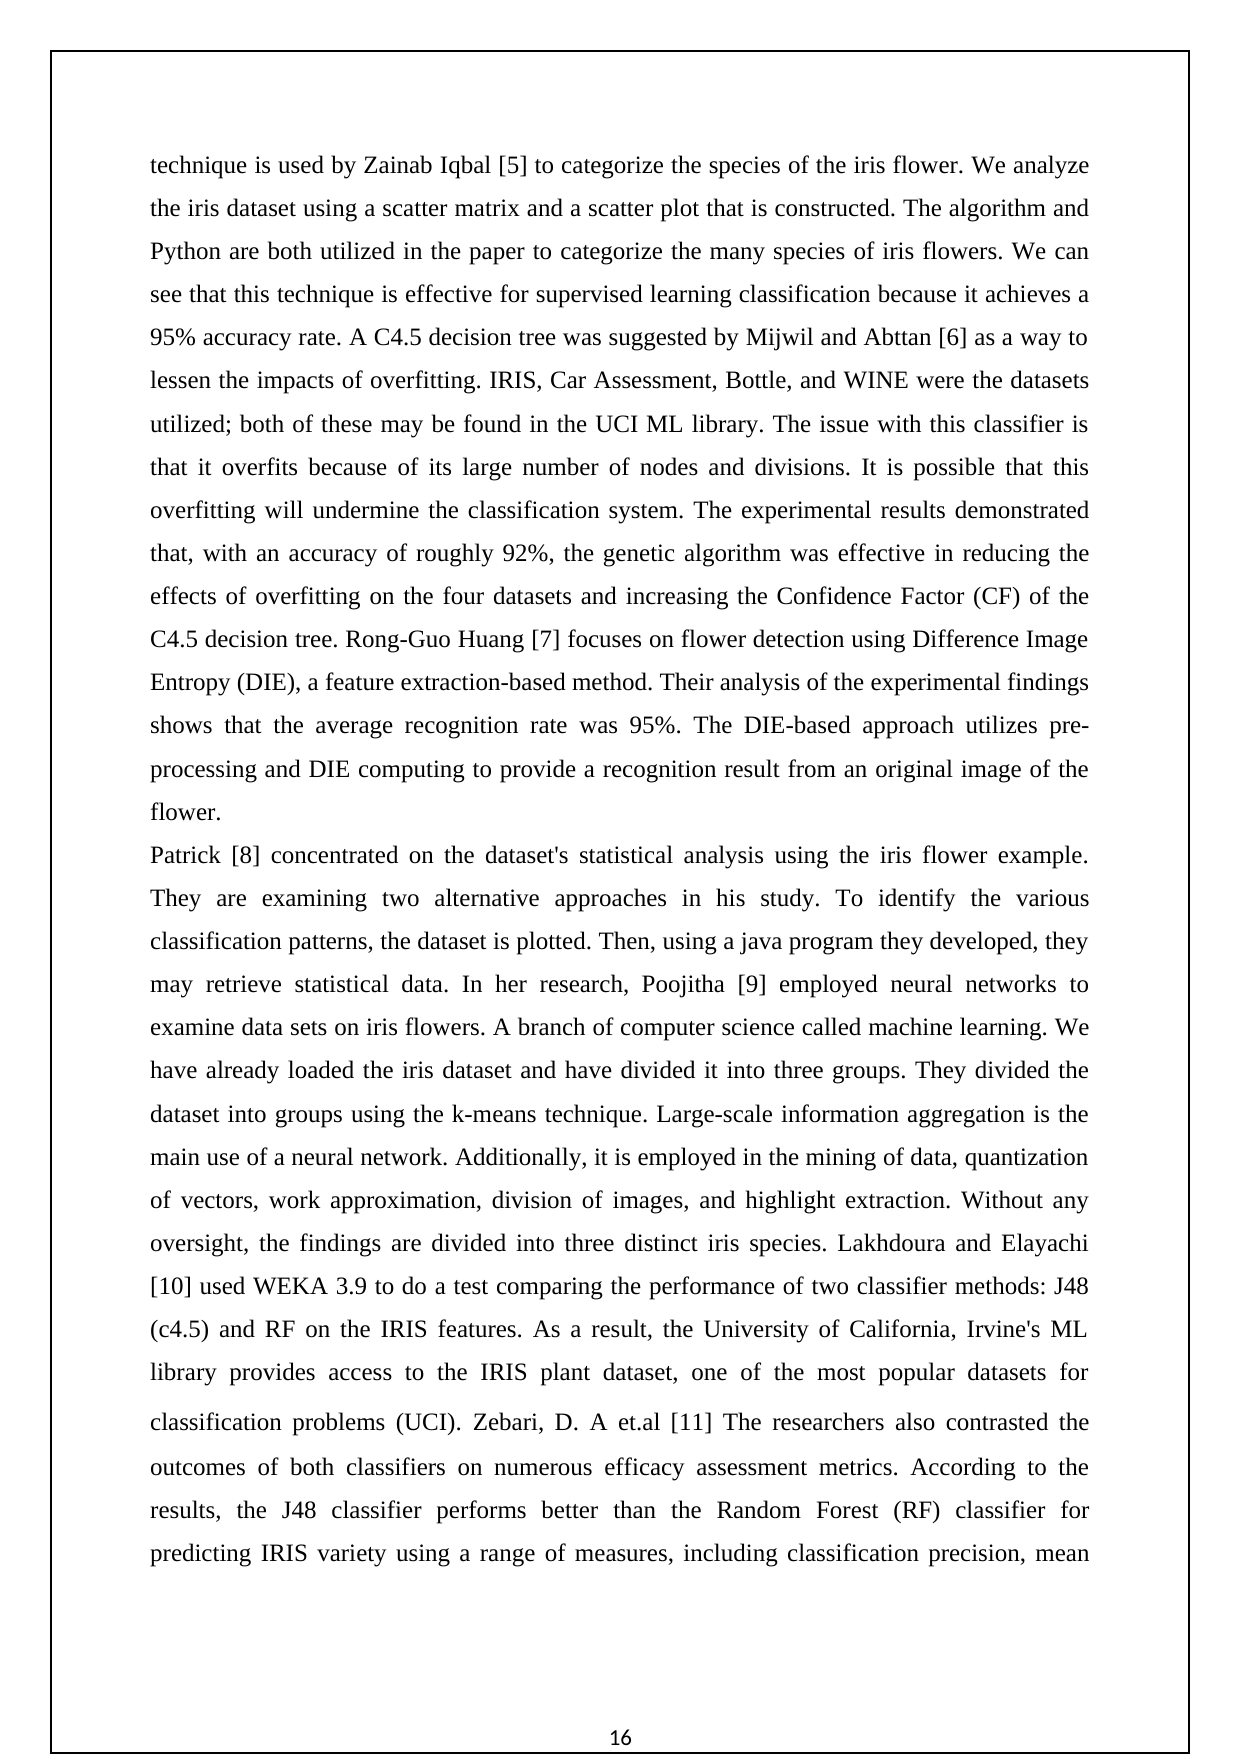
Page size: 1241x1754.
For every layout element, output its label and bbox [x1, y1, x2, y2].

text [150, 840, 1090, 1567]
text [150, 150, 1090, 826]
